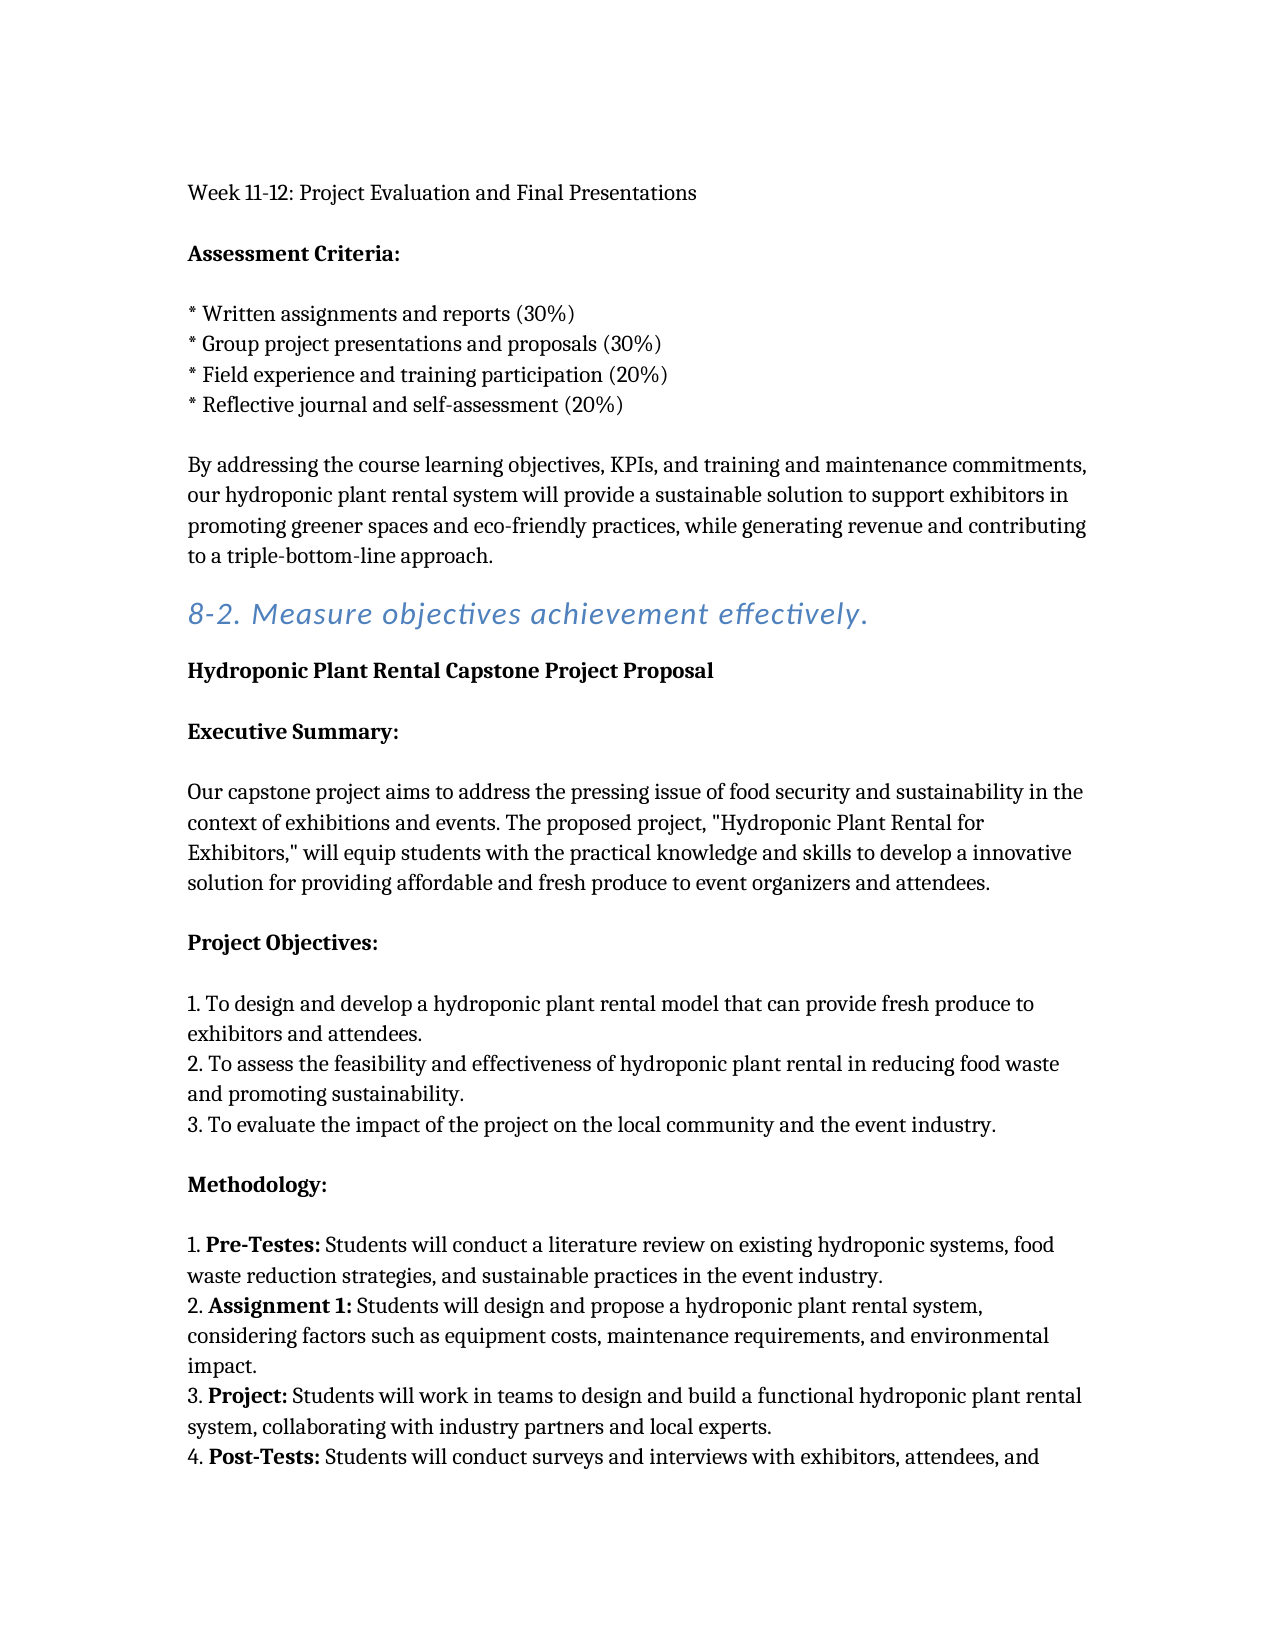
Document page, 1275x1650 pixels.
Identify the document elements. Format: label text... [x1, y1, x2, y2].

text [187, 658, 1087, 1470]
subtitle 8-2. Measure objectives achievement effectively. [187, 594, 1087, 632]
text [187, 150, 1087, 569]
